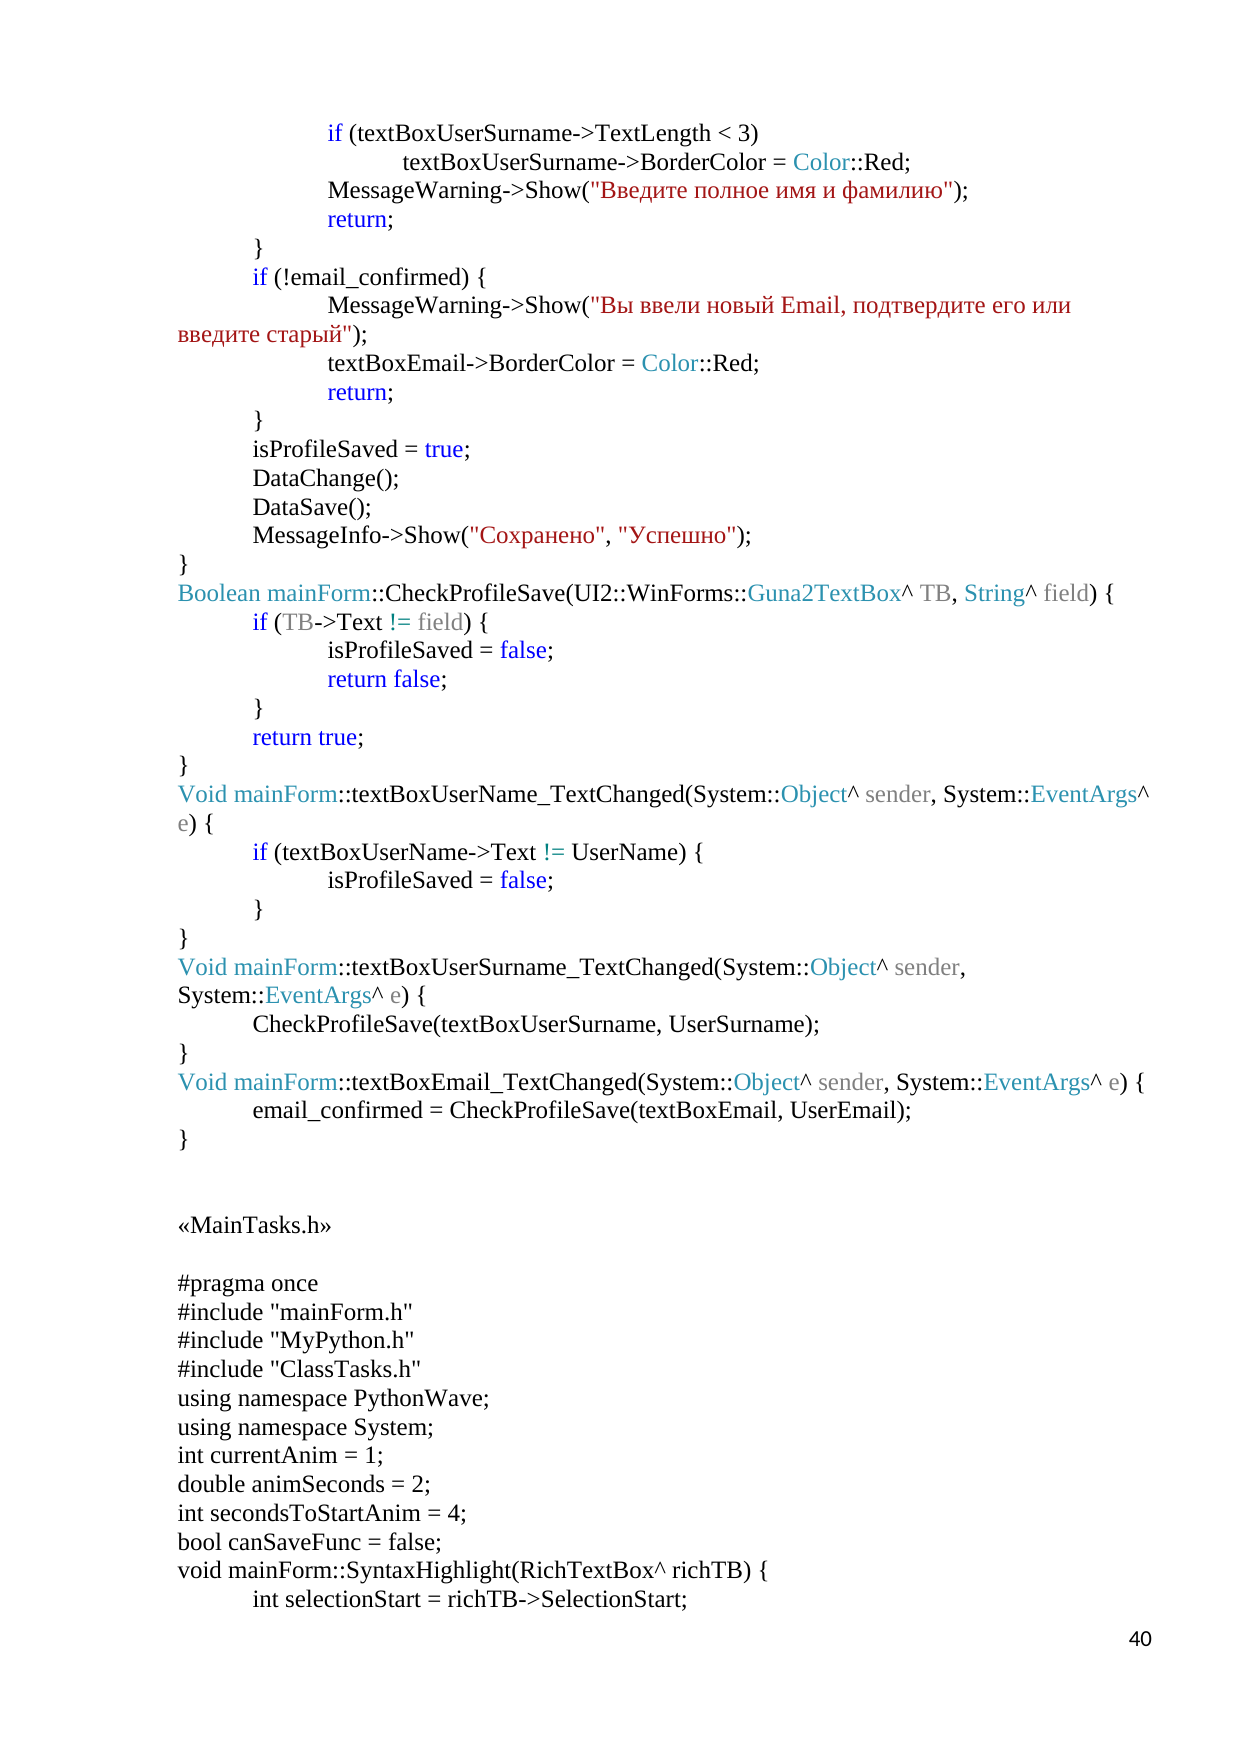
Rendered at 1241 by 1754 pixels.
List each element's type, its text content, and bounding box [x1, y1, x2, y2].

text isProfileSaved = false; [177, 636, 1152, 664]
text } [177, 894, 1152, 923]
text MessageInfo->Show("Сохранено", "Успешно"); [177, 521, 1152, 549]
text int currentAnim = 1; [177, 1441, 1152, 1469]
text if (TB->Text != field) { [177, 607, 1152, 636]
text isProfileSaved = true; [177, 434, 1152, 463]
text MessageWarning->Show("Вы ввели новый Email, подтвердите его или введите старый"); [177, 291, 1152, 348]
text Boolean mainForm::CheckProfileSave(UI2::WinForms::Guna2TextBox^ TB, String^ field) { [177, 578, 1152, 607]
text bool canSaveFunc = false; [177, 1527, 1152, 1556]
text DataChange(); [177, 463, 1152, 492]
text DataSave(); [177, 492, 1152, 521]
text } [177, 693, 1152, 722]
text #include "mainForm.h" [177, 1297, 1152, 1326]
text CheckProfileSave(textBoxUserSurname, UserSurname); [177, 1009, 1152, 1038]
text «MainTasks.h» [177, 1211, 1152, 1239]
text } [177, 1124, 1152, 1153]
text #include "ClassTasks.h" [177, 1354, 1152, 1383]
text } [177, 233, 1152, 262]
text if (textBoxUserSurname->TextLength < 3) [177, 118, 1152, 147]
text } [177, 923, 1152, 952]
text int selectionStart = richTB->SelectionStart; [177, 1584, 1152, 1613]
text return; [177, 204, 1152, 233]
text void mainForm::SyntaxHighlight(RichTextBox^ richTB) { [177, 1556, 1152, 1584]
text Void mainForm::textBoxUserName_TextChanged(System::Object^ sender, System::EventArgs^ e) { [177, 779, 1152, 837]
text return; [177, 377, 1152, 406]
text MessageWarning->Show("Введите полное имя и фамилию"); [177, 176, 1152, 204]
text #include "MyPython.h" [177, 1326, 1152, 1354]
text return true; [177, 722, 1152, 751]
text isProfileSaved = false; [177, 866, 1152, 894]
text Void mainForm::textBoxEmail_TextChanged(System::Object^ sender, System::EventArgs^ e) { [177, 1067, 1152, 1096]
text #pragma once [177, 1268, 1152, 1297]
text if (!email_confirmed) { [177, 262, 1152, 291]
text using namespace PythonWave; [177, 1383, 1152, 1412]
text if (textBoxUserName->Text != UserName) { [177, 837, 1152, 866]
text using namespace System; [177, 1412, 1152, 1441]
text textBoxEmail->BorderColor = Color::Red; [177, 348, 1152, 377]
text } [177, 1038, 1152, 1067]
text return false; [177, 664, 1152, 693]
text double animSeconds = 2; [177, 1469, 1152, 1498]
text Void mainForm::textBoxUserSurname_TextChanged(System::Object^ sender, System::EventArgs^ e) { [177, 952, 1152, 1009]
text } [177, 406, 1152, 434]
text } [177, 751, 1152, 779]
text textBoxUserSurname->BorderColor = Color::Red; [177, 147, 1152, 176]
text email_confirmed = CheckProfileSave(textBoxEmail, UserEmail); [177, 1096, 1152, 1124]
text int secondsToStartAnim = 4; [177, 1498, 1152, 1527]
text } [177, 549, 1152, 578]
